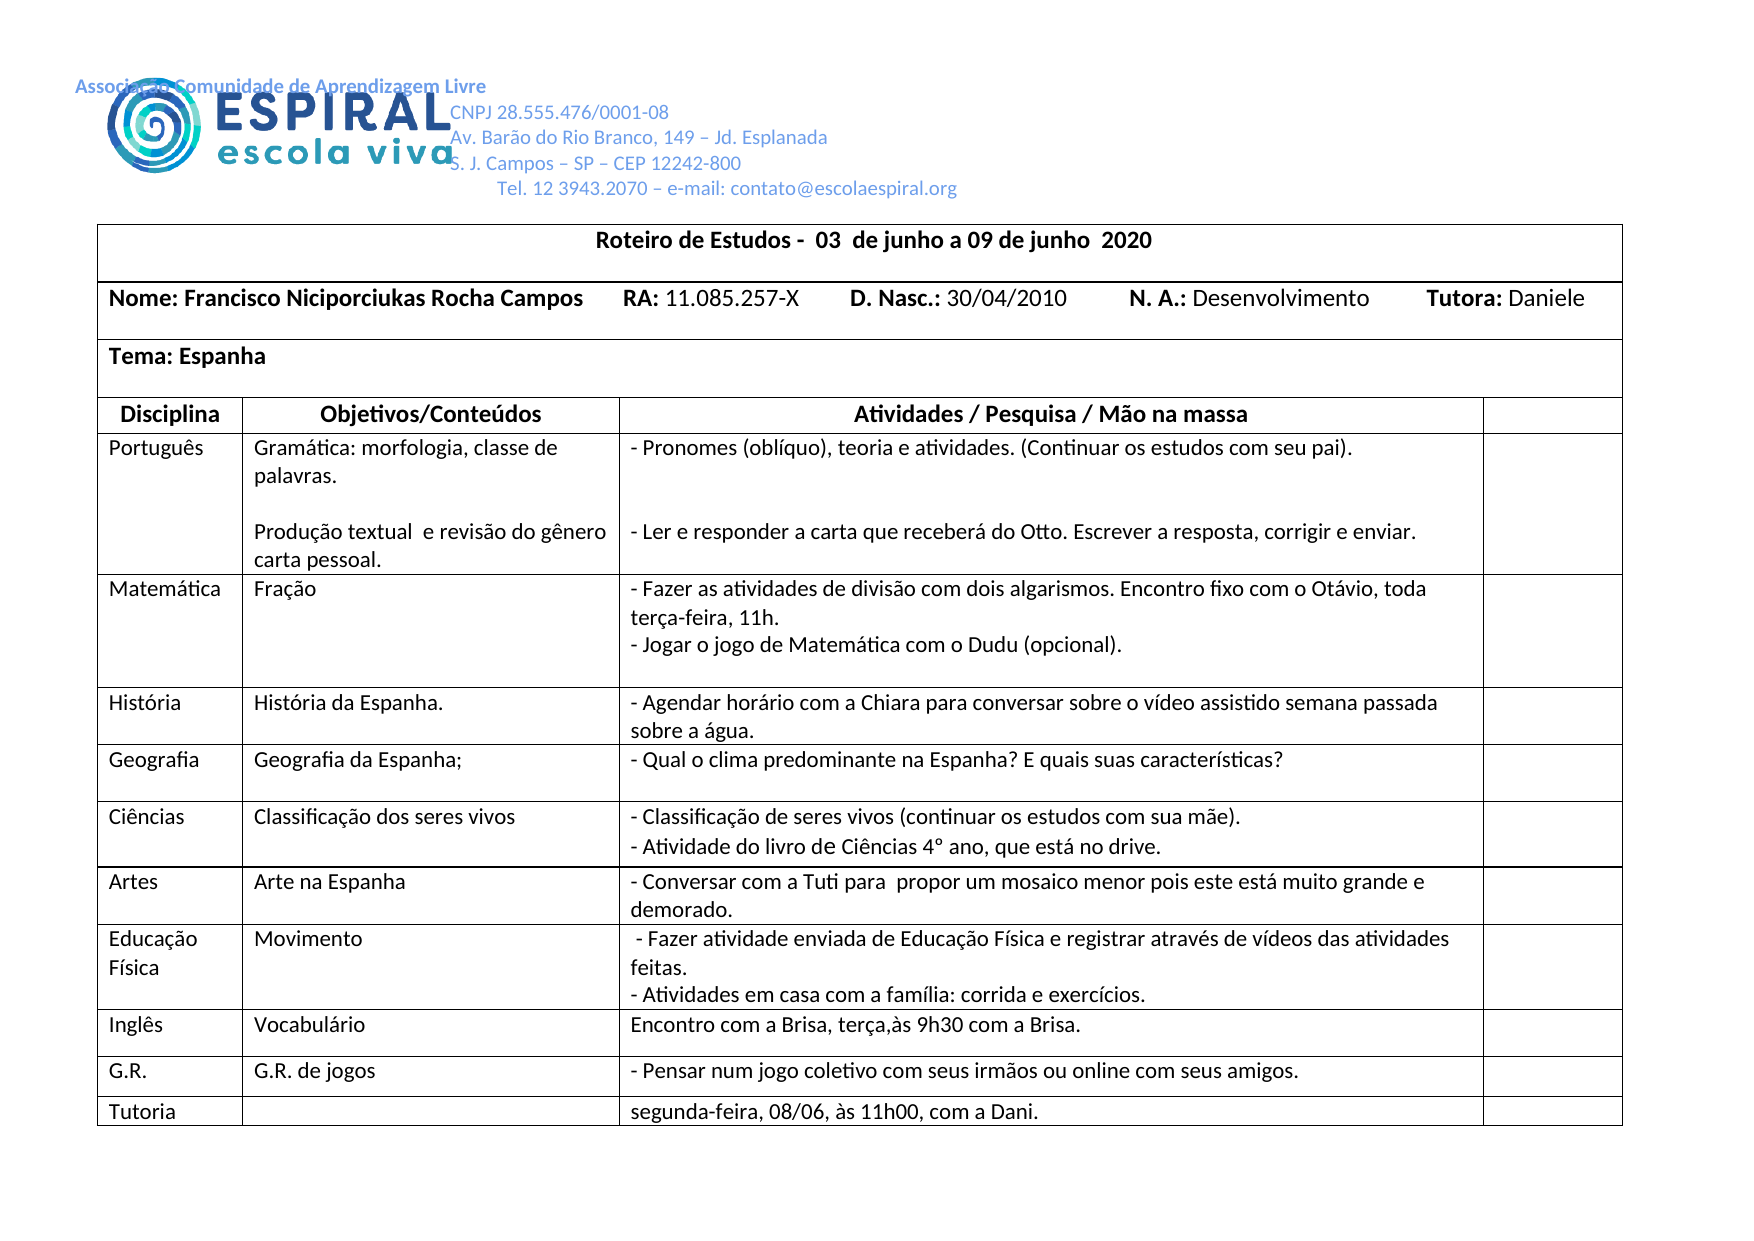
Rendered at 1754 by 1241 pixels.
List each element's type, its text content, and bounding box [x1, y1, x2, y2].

table_cell [1484, 1010, 1622, 1056]
table_cell Movimento [243, 925, 619, 1009]
table_cell G.R. [98, 1057, 242, 1096]
table_cell Fração [243, 575, 619, 687]
table_cell Encontro com a Brisa, terça,às 9h30 com a Brisa. [620, 1010, 1483, 1056]
picture [75, 25, 499, 224]
table_cell Geografia da Espanha; [243, 745, 619, 801]
table_cell Tema: Espanha [98, 340, 1622, 397]
table_cell [1484, 1097, 1622, 1125]
table_cell Inglês [98, 1010, 242, 1056]
table_cell [1484, 802, 1622, 866]
table_cell [1484, 925, 1622, 1009]
table_cell [1484, 688, 1622, 744]
table_cell - Agendar horário com a Chiara para conversar sobre o vídeo assistido semana passada sobre a água. [620, 688, 1483, 744]
table_cell História da Espanha. [243, 688, 619, 744]
table_cell [1484, 745, 1622, 801]
table_cell Nome: Francisco Niciporciukas Rocha Campos RA: 11.085.257-X D. Nasc.: 30/04/2010 N. A.: Desenvolvimento Tutora: Daniele [98, 283, 1622, 339]
table_cell Geografia [98, 745, 242, 801]
table_cell Disciplina [98, 398, 242, 432]
table_cell História [98, 688, 242, 744]
table_cell [1484, 575, 1622, 687]
table_cell Matemática [98, 575, 242, 687]
table_cell - Fazer as atividades de divisão com dois algarismos. Encontro fixo com o Otávio, toda terça-feira, 11h. - Jogar o jogo de Matemática com o Dudu (opcional). [620, 575, 1483, 687]
table_cell - Conversar com a Tuti para propor um mosaico menor pois este está muito grande e demorado. [620, 868, 1483, 923]
table_cell Educação Física [98, 925, 242, 1009]
table_cell [1484, 434, 1622, 573]
table_cell [1484, 1057, 1622, 1096]
table_cell - Classificação de seres vivos (continuar os estudos com sua mãe). - Atividade do livro de Ciências 4º ano, que está no drive. [620, 802, 1483, 866]
table_cell [1484, 868, 1622, 923]
table_cell [1484, 398, 1622, 432]
table_cell Português [98, 434, 242, 573]
table_cell Objetivos/Conteúdos [243, 398, 619, 432]
table_cell Artes [98, 868, 242, 923]
table_cell Vocabulário [243, 1010, 619, 1056]
table_cell [243, 1097, 619, 1125]
table_cell G.R. de jogos [243, 1057, 619, 1096]
table_cell Arte na Espanha [243, 868, 619, 923]
table_cell Gramática: morfologia, classe de palavras. Produção textual e revisão do gênero carta pessoal. [243, 434, 619, 573]
table_cell Atividades / Pesquisa / Mão na massa [620, 398, 1483, 432]
table_cell Tutoria [98, 1097, 242, 1125]
table_cell - Pronomes (oblíquo), teoria e atividades. (Continuar os estudos com seu pai). - Ler e responder a carta que receberá do Otto. Escrever a resposta, corrigir e enviar. [620, 434, 1483, 573]
table_cell Classificação dos seres vivos [243, 802, 619, 866]
table_cell - Qual o clima predominante na Espanha? E quais suas características? [620, 745, 1483, 801]
table_cell Ciências [98, 802, 242, 866]
table_cell - Fazer atividade enviada de Educação Física e registrar através de vídeos das atividades feitas. - Atividades em casa com a família: corrida e exercícios. [620, 925, 1483, 1009]
table_cell - Pensar num jogo coletivo com seus irmãos ou online com seus amigos. [620, 1057, 1483, 1096]
table_cell segunda-feira, 08/06, às 11h00, com a Dani. [620, 1097, 1483, 1125]
table_header Roteiro de Estudos - 03 de junho a 09 de junho 2020 [98, 225, 1622, 281]
